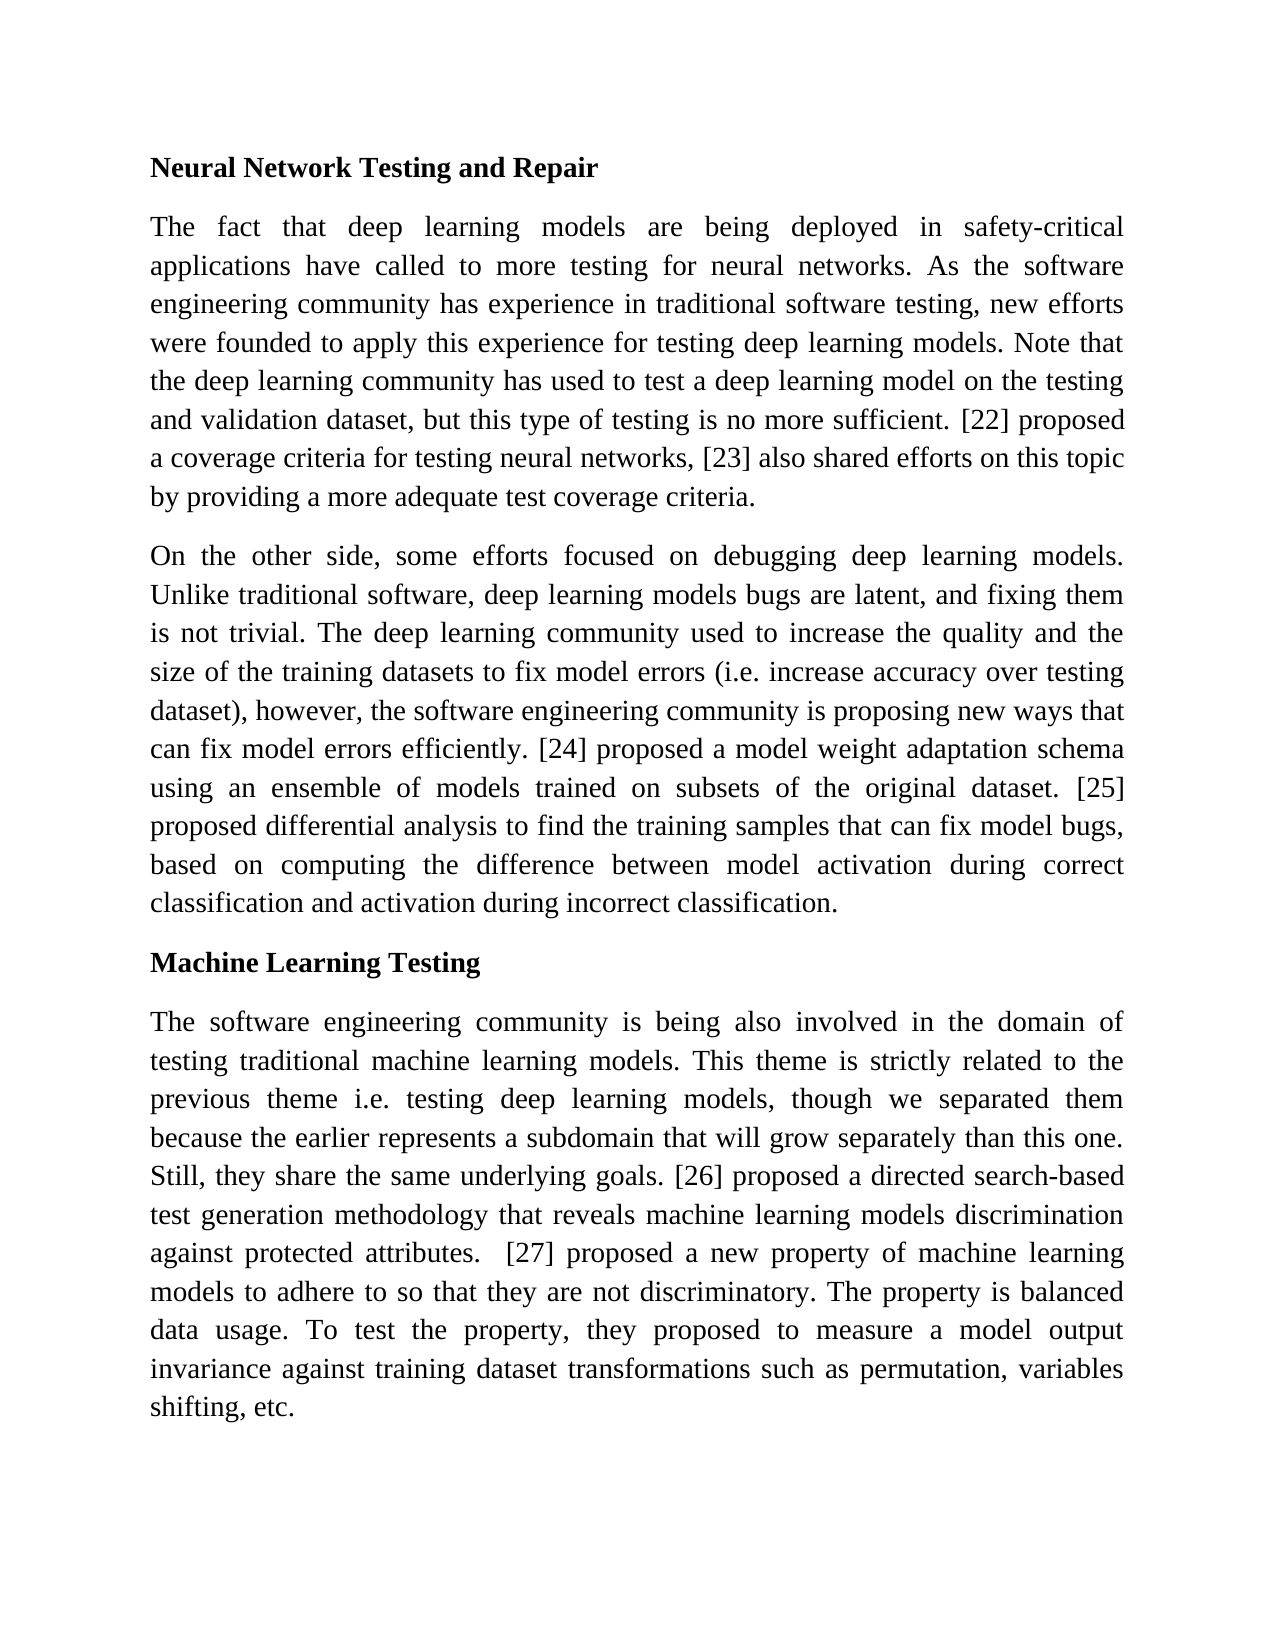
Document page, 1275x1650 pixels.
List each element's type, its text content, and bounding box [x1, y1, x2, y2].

text The fact that deep learning models are being deployed in safety-critical applications have called to more testing for neural networks. As the software engineering community has experience in traditional software testing, new efforts were founded to apply this experience for testing deep learning models. Note that the deep learning community has used to test a deep learning model on the testing and validation dataset, but this type of testing is no more sufficient. [22] proposed a coverage criteria for testing neural networks, [23] also shared efforts on this topic by providing a more adequate test coverage criteria. [150, 209, 1125, 513]
subtitle Machine Learning Testing [150, 945, 1125, 978]
text On the other side, some efforts focused on debugging deep learning models. Unlike traditional software, deep learning models bugs are latent, and fixing them is not trivial. The deep learning community used to increase the quality and the size of the training datasets to fix model errors (i.e. increase accuracy over testing dataset), however, the software engineering community is proposing new ways that can fix model errors efficiently. [24] proposed a model weight adaptation schema using an ensemble of models trained on subsets of the original dataset. [25] proposed differential analysis to find the training samples that can fix model bugs, based on computing the difference between model activation during correct classification and activation during incorrect classification. [150, 538, 1125, 919]
subtitle Neural Network Testing and Repair [150, 150, 1125, 183]
text The software engineering community is being also involved in the domain of testing traditional machine learning models. This theme is strictly related to the previous theme i.e. testing deep learning models, though we separated them because the earlier represents a subdomain that will grow separately than this one. Still, they share the same underlying goals. [26] proposed a directed search-based test generation methodology that reveals machine learning models discrimination against protected attributes. [27] proposed a new property of machine learning models to adhere to so that they are not discriminatory. The property is balanced data usage. To test the property, they proposed to measure a model output invariance against training dataset transformations such as permutation, variables shifting, etc. [150, 1004, 1125, 1423]
